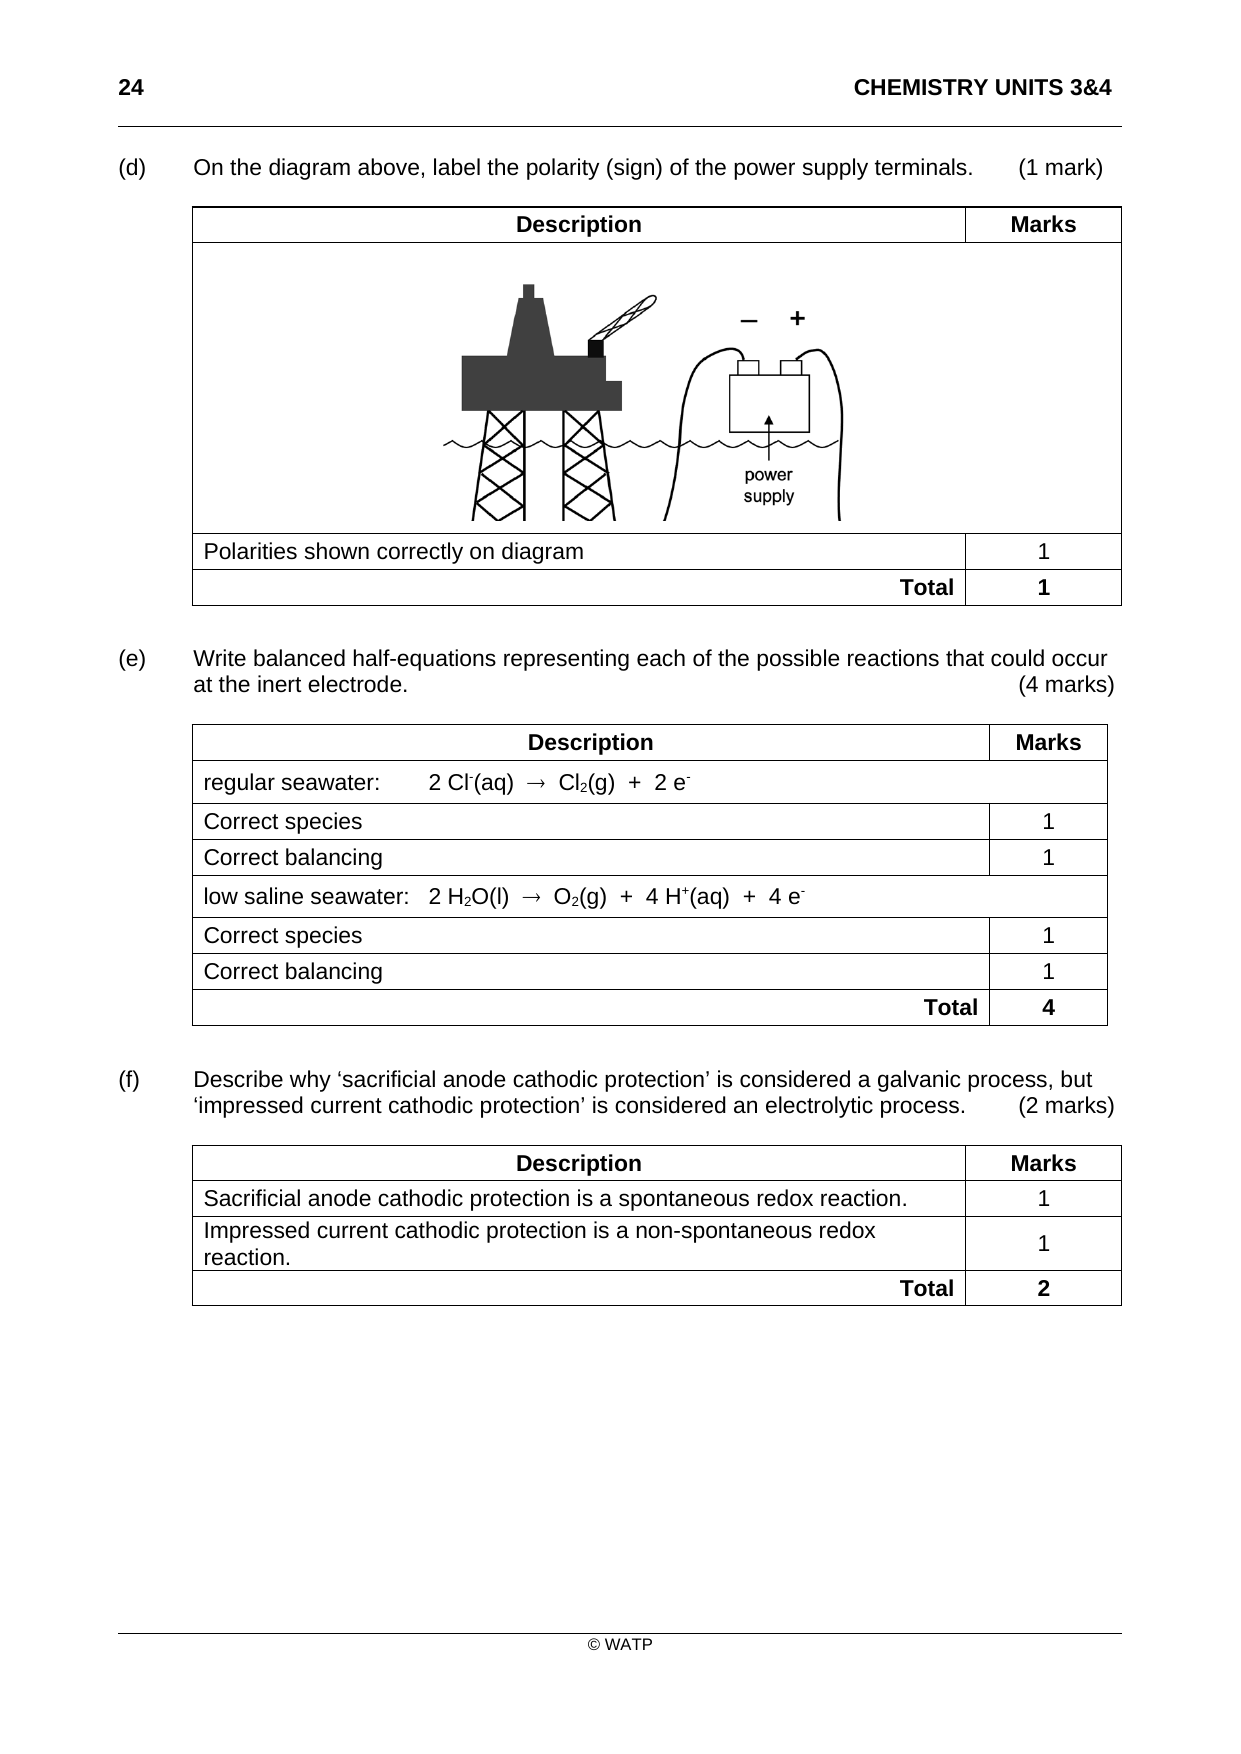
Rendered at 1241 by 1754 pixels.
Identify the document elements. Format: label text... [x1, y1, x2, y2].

table_cell 1 [990, 918, 1107, 953]
table_cell Correct species [193, 804, 989, 839]
table_cell Correct balancing [193, 954, 989, 989]
table_cell 1 [966, 1181, 1121, 1216]
table_cell Total [193, 570, 965, 604]
table_header Marks [990, 725, 1107, 760]
table_cell 1 [966, 534, 1121, 569]
table_cell low saline seawater: 2 H2O(l) O2(g) + 4 H+(aq) + 4 e- [193, 876, 1107, 917]
table_cell Total [193, 990, 989, 1025]
table_cell 2 [966, 1271, 1121, 1305]
table_header Description [193, 725, 989, 760]
table_cell 1 [990, 804, 1107, 839]
table_header Description [193, 1146, 965, 1180]
table_cell 1 [966, 570, 1121, 604]
table_cell [193, 243, 1121, 533]
table_cell Correct species [193, 918, 989, 953]
table_cell 4 [990, 990, 1107, 1025]
table_cell Polarities shown correctly on diagram [193, 534, 965, 569]
table_header Marks [966, 1146, 1121, 1180]
table_header Marks [966, 208, 1121, 242]
text (d) On the diagram above, label the polarity (sign) of the power supply terminals. (1 mark) [118, 154, 1122, 180]
table_cell Correct balancing [193, 840, 989, 875]
table_cell 1 [990, 840, 1107, 875]
table_cell 1 [990, 954, 1107, 989]
table_cell regular seawater: 2 Cl-(aq) Cl2(g) + 2 e- [193, 761, 1107, 803]
text (f) Describe why ‘sacrificial anode cathodic protection’ is considered a galvanic process, but ‘impressed current cathodic protection’ is considered an electrolytic process. (2 marks) [118, 1066, 1122, 1118]
table_cell Sacrificial anode cathodic protection is a spontaneous redox reaction. [193, 1181, 965, 1216]
table_header Description [193, 208, 965, 242]
table_cell Impressed current cathodic protection is a non-spontaneous redox reaction. [193, 1217, 965, 1270]
text (e) Write balanced half-equations representing each of the possible reactions that could occur at the inert electrode. (4 marks) [118, 645, 1122, 698]
table_cell Total [193, 1271, 965, 1305]
table_cell 1 [966, 1217, 1121, 1270]
picture [443, 266, 871, 521]
